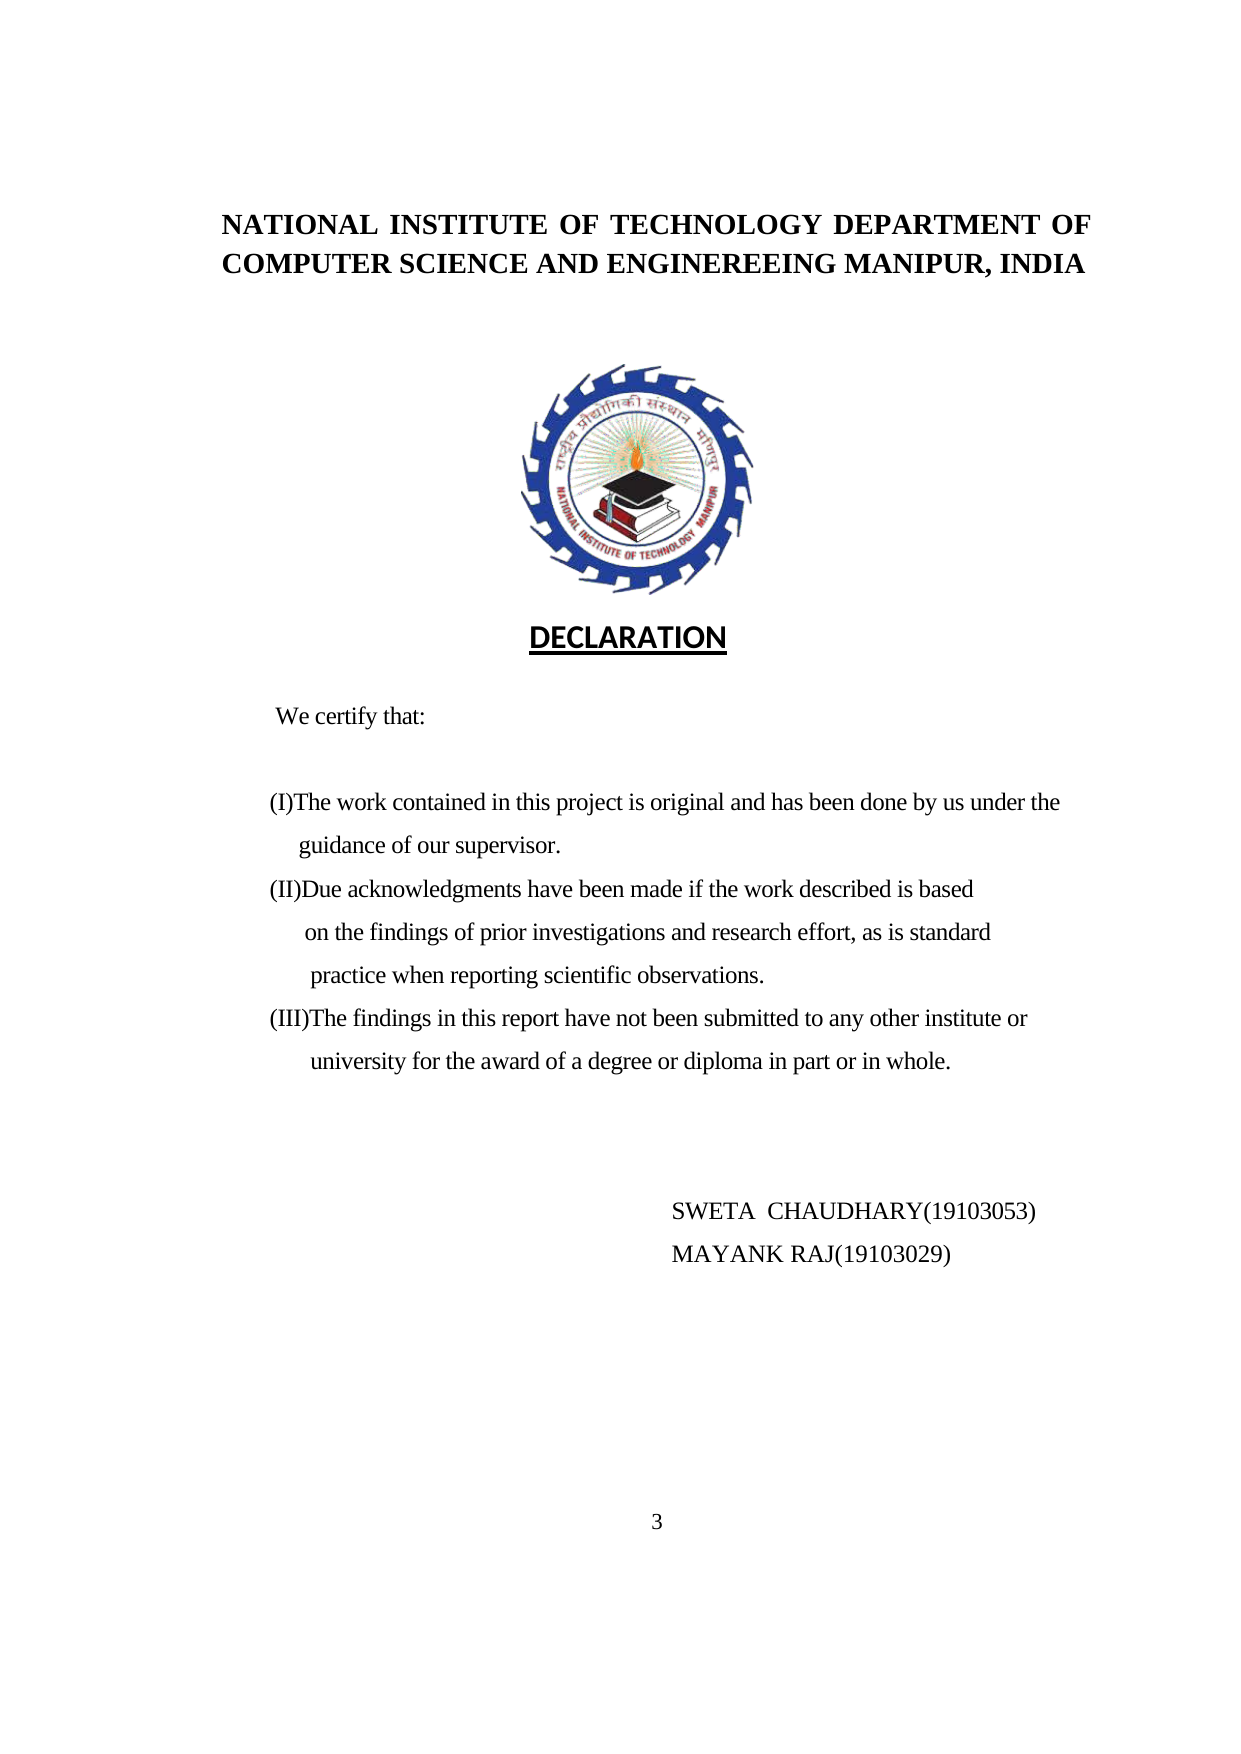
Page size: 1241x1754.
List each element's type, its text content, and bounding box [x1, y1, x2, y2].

text NATIONAL INSTITUTE OF TECHNOLOGY DEPARTMENT OF COMPUTER SCIENCE AND ENGINEREEING MANIPUR, INDIA [221, 207, 1092, 279]
text on the findings of prior investigations and research effort, as is standard [269, 917, 1073, 946]
text MAYANK RAJ(19103029) [671, 1239, 1092, 1268]
subtitle DECLARATION [280, 616, 1054, 657]
text (III)The findings in this report have not been submitted to any other institute or [269, 1003, 1073, 1032]
picture [521, 364, 754, 595]
text We certify that: [269, 701, 1073, 730]
text (II)Due acknowledgments have been made if the work described is based [269, 874, 1073, 902]
text (I)The work contained in this project is original and has been done by us under the [269, 787, 1073, 816]
text practice when reporting scientific observations. [269, 960, 1073, 989]
text SWETA CHAUDHARY(19103053) [671, 1196, 1092, 1225]
text university for the award of a degree or diploma in part or in whole. [269, 1046, 1073, 1075]
text guidance of our supervisor. [269, 831, 1073, 859]
